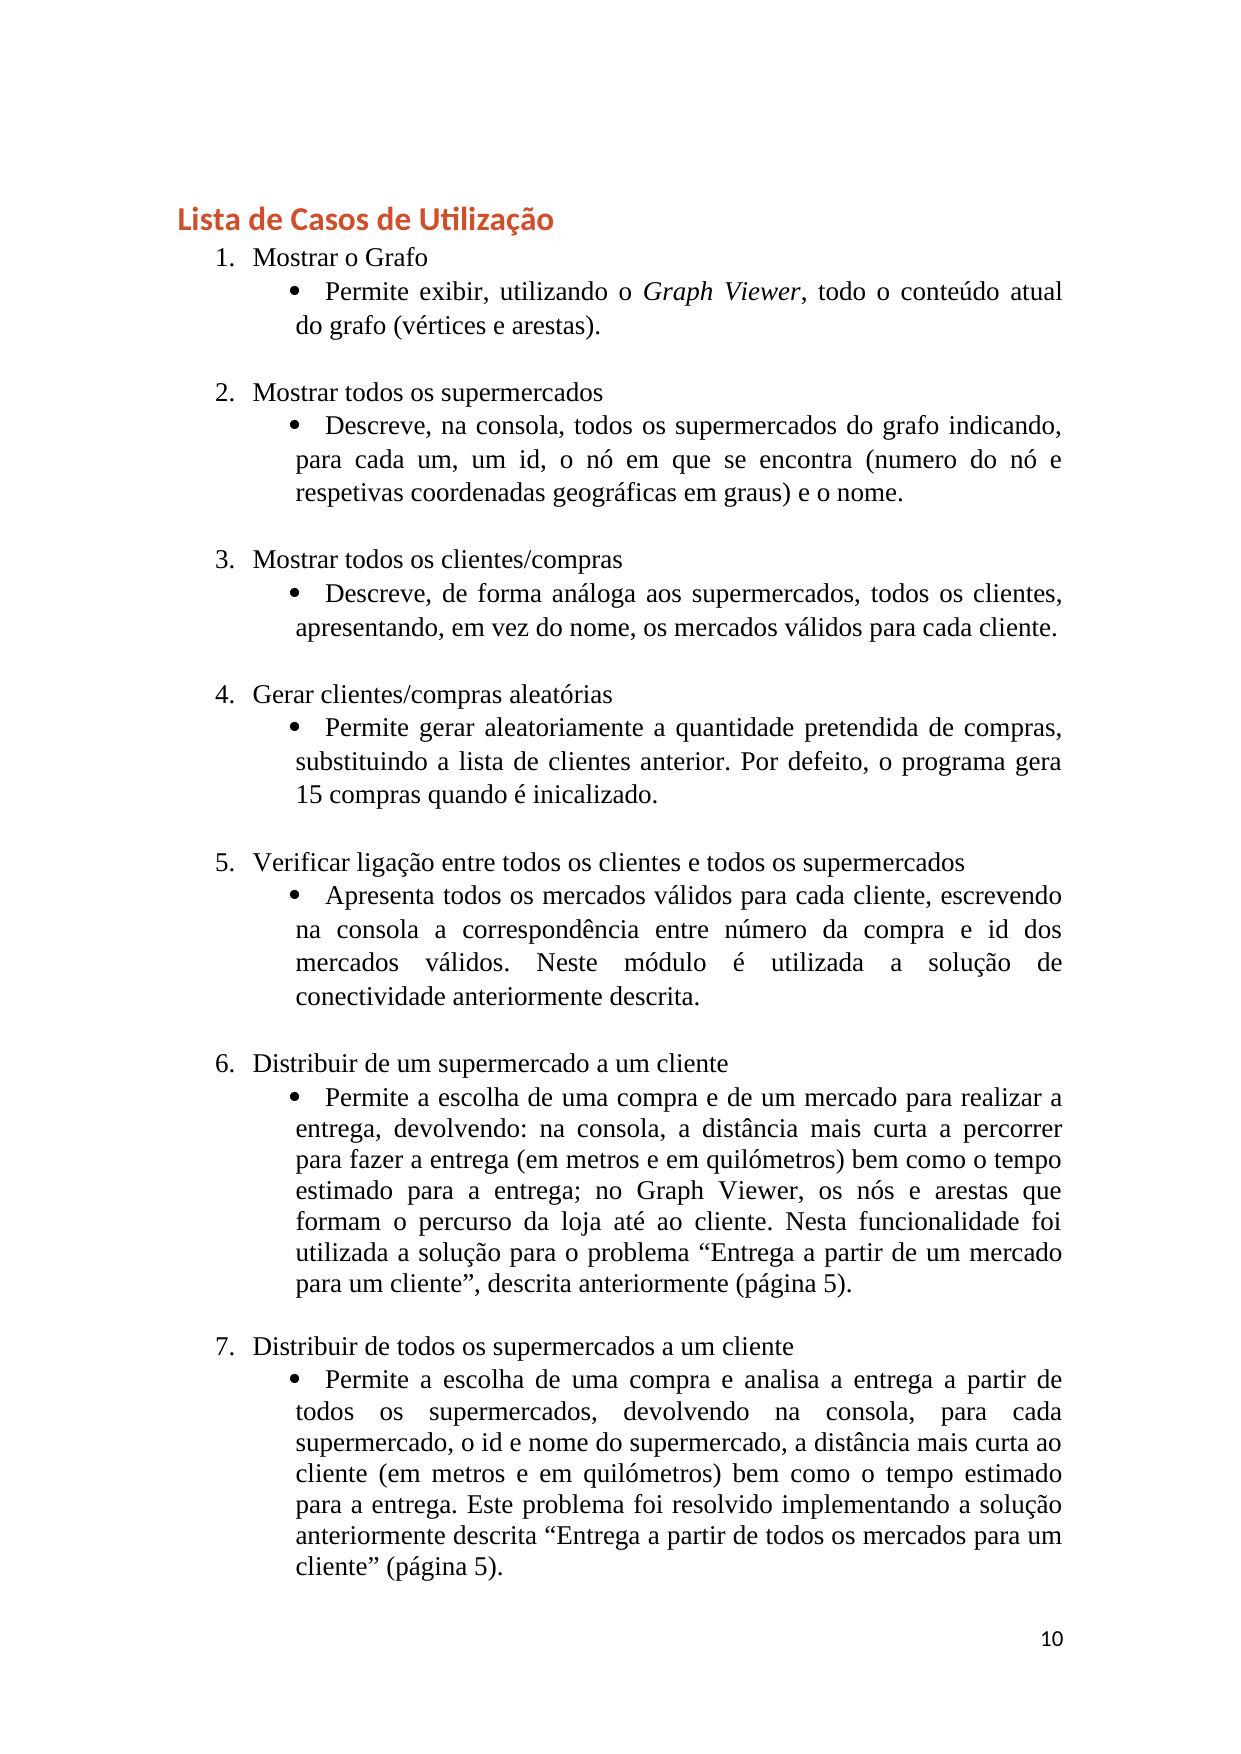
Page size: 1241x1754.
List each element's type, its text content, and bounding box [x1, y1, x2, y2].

list Descreve, na consola, todos os supermercados do grafo indicando, para cada um, um id, o nó em que se encontra (numero do nó e respetivas coordenadas geográficas em graus) e o nome. [290, 409, 1063, 508]
list Verificar ligação entre todos os clientes e todos os supermercados [215, 846, 1063, 877]
list Permite exibir, utilizando o Graph Viewer, todo o conteúdo atual do grafo (vértices e arestas). [290, 275, 1063, 340]
list Apresenta todos os mercados válidos para cada cliente, escrevendo na consola a correspondência entre número da compra e id dos mercados válidos. Neste módulo é utilizada a solução de conectividade anteriormente descrita. [290, 879, 1063, 1011]
list Distribuir de um supermercado a um cliente [215, 1047, 1063, 1078]
list Descreve, de forma análoga aos supermercados, todos os clientes, apresentando, em vez do nome, os mercados válidos para cada cliente. [290, 577, 1063, 642]
list Gerar clientes/compras aleatórias [215, 678, 1063, 709]
subtitle Lista de Casos de Utilização [177, 198, 1063, 238]
list Mostrar o Grafo [215, 242, 1063, 273]
list Mostrar todos os supermercados [215, 376, 1063, 407]
list Mostrar todos os clientes/compras [215, 544, 1063, 575]
list Permite a escolha de uma compra e analisa a entrega a partir de todos os supermercados, devolvendo na consola, para cada supermercado, o id e nome do supermercado, a distância mais curta ao cliente (em metros e em quilómetros) bem como o tempo estimado para a entrega. Este problema foi resolvido implementando a solução anteriormente descrita “Entrega a partir de todos os mercados para um cliente” (página 5). [290, 1363, 1063, 1582]
list Permite gerar aleatoriamente a quantidade pretendida de compras, substituindo a lista de clientes anterior. Por defeito, o programa gera 15 compras quando é inicalizado. [290, 711, 1063, 810]
list Distribuir de todos os supermercados a um cliente [215, 1330, 1063, 1361]
list Permite a escolha de uma compra e de um mercado para realizar a entrega, devolvendo: na consola, a distância mais curta a percorrer para fazer a entrega (em metros e em quilómetros) bem como o tempo estimado para a entrega; no Graph Viewer, os nós e arestas que formam o percurso da loja até ao cliente. Nesta funcionalidade foi utilizada a solução para o problema “Entrega a partir de um mercado para um cliente”, descrita anteriormente (página 5). [290, 1081, 1063, 1299]
